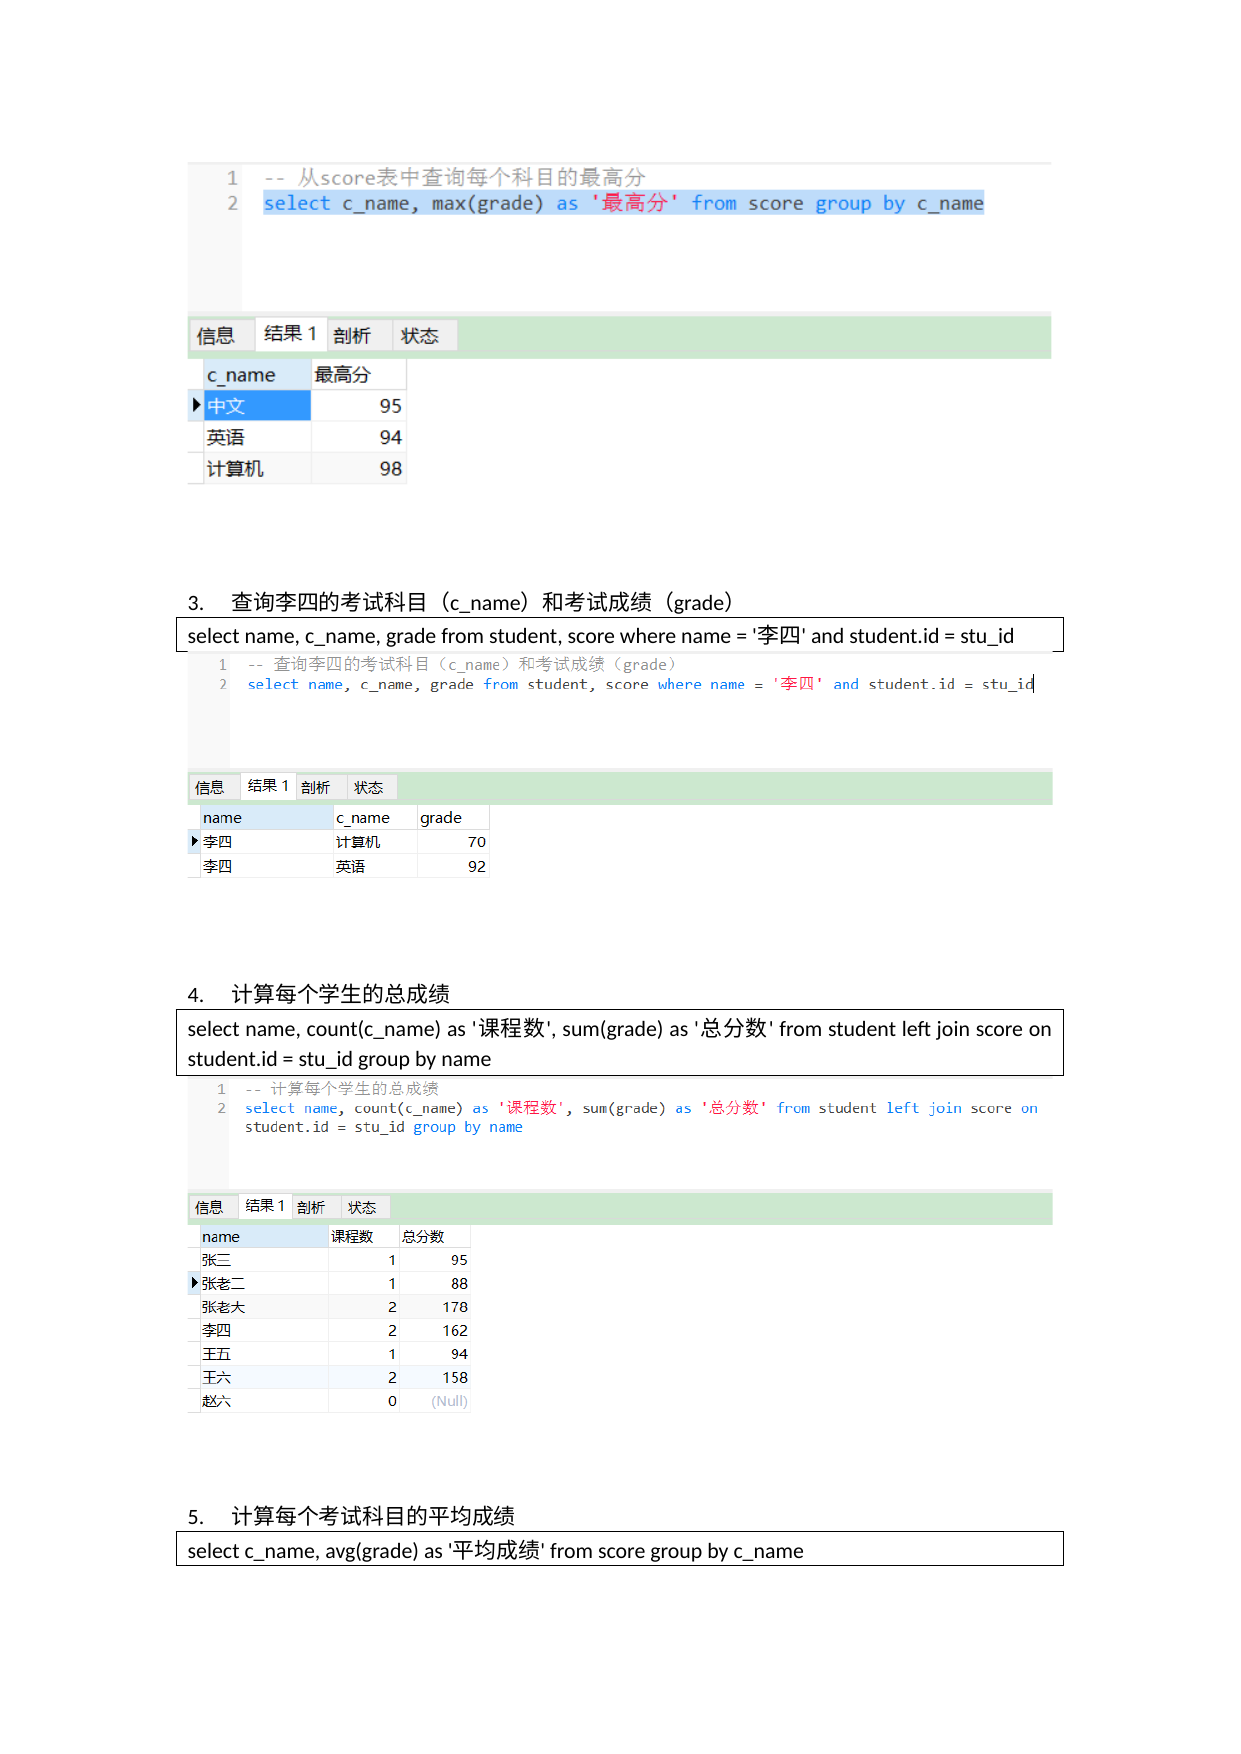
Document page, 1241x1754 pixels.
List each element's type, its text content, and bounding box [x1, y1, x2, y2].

picture [187, 162, 1052, 522]
picture [187, 651, 1053, 914]
text 4. 计算每个学生的总成绩 [187, 977, 1053, 1009]
table_header select name, count(c_name) as '课程数', sum(grade) as '总分数' from student left join score on student.id = stu_id group by name [177, 1010, 1063, 1075]
text 5. 计算每个考试科目的平均成绩 [187, 1499, 1053, 1531]
picture [187, 1076, 1053, 1445]
table_header select name, c_name, grade from student, score where name = '李四' and student.id = stu_id [177, 618, 1063, 651]
table_header select c_name, avg(grade) as '平均成绩' from score group by c_name [177, 1532, 1063, 1565]
text 3. 查询李四的考试科目（c_name）和考试成绩（grade） [187, 584, 1053, 617]
